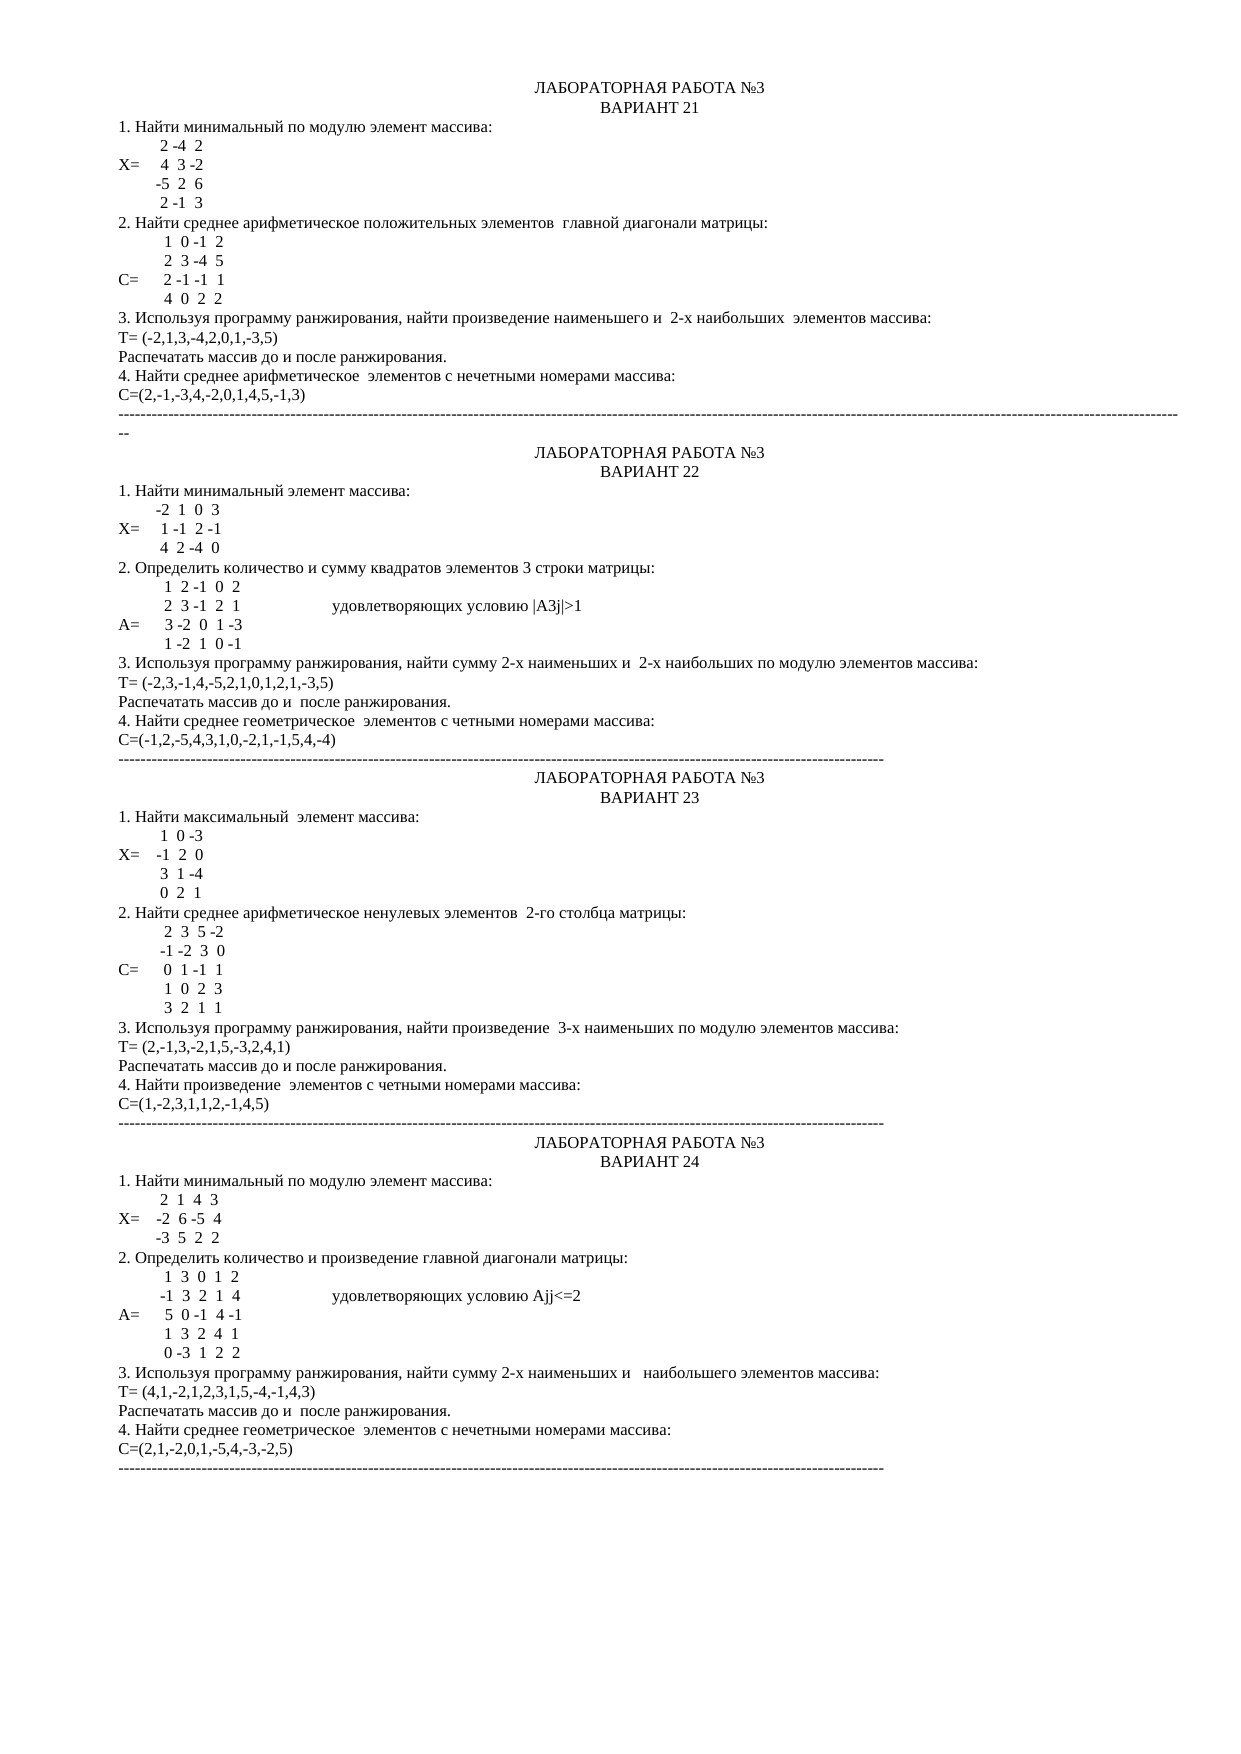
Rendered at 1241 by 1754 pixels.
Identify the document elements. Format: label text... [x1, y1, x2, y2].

text 0 2 1 [118, 883, 1181, 902]
text 2 3 -4 5 [118, 251, 1181, 270]
text 1. Найти минимальный по модулю элемент массива: [118, 117, 1181, 136]
text 2 -4 2 [118, 136, 1181, 155]
text Распечатать массив до и после ранжирования. [118, 692, 1181, 711]
text 3 1 -4 [118, 864, 1181, 883]
text 2. Найти среднее арифметическое положительных элементов главной диагонали матрицы: [118, 212, 1181, 232]
text С=(2,1,-2,0,1,-5,4,-3,-2,5) [118, 1439, 1181, 1458]
text -2 1 0 3 [118, 500, 1181, 519]
text ВАРИАНТ 24 [118, 1152, 1181, 1171]
text С=(-1,2,-5,4,3,1,0,-2,1,-1,5,4,-4) [118, 730, 1181, 749]
text 4. Найти произведение элементов с четными номерами массива: [118, 1075, 1181, 1094]
text С=(2,-1,-3,4,-2,0,1,4,5,-1,3) [118, 385, 1181, 404]
text ------------------------------------------------------------------------------------------------------------------------------------------ [118, 1113, 1181, 1132]
text Распечатать массив до и после ранжирования. [118, 1056, 1181, 1075]
text А= 5 0 -1 4 -1 [118, 1305, 1181, 1324]
text 1 0 -1 2 [118, 232, 1181, 251]
text Распечатать массив до и после ранжирования. [118, 1401, 1181, 1420]
text 3 2 1 1 [118, 998, 1181, 1017]
text ВАРИАНТ 22 [118, 462, 1181, 481]
text ВАРИАНТ 21 [118, 97, 1181, 117]
text 2. Определить количество и сумму квадратов элементов 3 строки матрицы: [118, 557, 1181, 577]
text -1 -2 3 0 [118, 941, 1181, 960]
text 1. Найти минимальный элемент массива: [118, 481, 1181, 500]
text 4. Найти среднее геометрическое элементов с нечетными номерами массива: [118, 1420, 1181, 1439]
text Распечатать массив до и после ранжирования. [118, 347, 1181, 366]
text 2. Найти среднее арифметическое ненулевых элементов 2-го столбца матрицы: [118, 902, 1181, 922]
text ------------------------------------------------------------------------------------------------------------------------------------------ [118, 1458, 1181, 1477]
text -1 3 2 1 4 удовлетворяющих условию Аjj<=2 [118, 1286, 1181, 1305]
text Х= -2 6 -5 4 [118, 1209, 1181, 1228]
text 2 -1 3 [118, 193, 1181, 212]
text Т= (4,1,-2,1,2,3,1,5,-4,-1,4,3) [118, 1382, 1181, 1401]
text 3. Используя программу ранжирования, найти сумму 2-х наименьших и 2-х наибольших по модулю элементов массива: [118, 653, 1181, 672]
text 2 1 4 3 [118, 1190, 1181, 1209]
text ВАРИАНТ 23 [118, 787, 1181, 807]
text Т= (-2,3,-1,4,-5,2,1,0,1,2,1,-3,5) [118, 672, 1181, 692]
text С= 0 1 -1 1 [118, 960, 1181, 979]
text 4. Найти среднее арифметическое элементов с нечетными номерами массива: [118, 366, 1181, 385]
text ЛАБОРАТОРНАЯ РАБОТА №3 [118, 78, 1181, 97]
text -3 5 2 2 [118, 1228, 1181, 1247]
text 1. Найти минимальный по модулю элемент массива: [118, 1171, 1181, 1190]
text 1 -2 1 0 -1 [118, 634, 1181, 653]
text Т= (2,-1,3,-2,1,5,-3,2,4,1) [118, 1037, 1181, 1056]
text ЛАБОРАТОРНАЯ РАБОТА №3 [118, 442, 1181, 462]
text 1. Найти максимальный элемент массива: [118, 807, 1181, 826]
text Т= (-2,1,3,-4,2,0,1,-3,5) [118, 327, 1181, 347]
text ЛАБОРАТОРНАЯ РАБОТА №3 [118, 768, 1181, 787]
text 4. Найти среднее геометрическое элементов с четными номерами массива: [118, 711, 1181, 730]
text 1 0 2 3 [118, 979, 1181, 998]
text Х= 4 3 -2 [118, 155, 1181, 174]
text ------------------------------------------------------------------------------------------------------------------------------------------ [118, 749, 1181, 768]
text 1 3 2 4 1 [118, 1324, 1181, 1343]
text 3. Используя программу ранжирования, найти сумму 2-х наименьших и наибольшего элементов массива: [118, 1362, 1181, 1382]
text Х= -1 2 0 [118, 845, 1181, 864]
text 1 3 0 1 2 [118, 1267, 1181, 1286]
text 0 -3 1 2 2 [118, 1343, 1181, 1362]
text ------------------------------------------------------------------------------------------------------------------------------------------------------------------------------------------------- [118, 404, 1181, 442]
text 2 3 -1 2 1 удовлетворяющих условию |А3j|>1 [118, 596, 1181, 615]
text С=(1,-2,3,1,1,2,-1,4,5) [118, 1094, 1181, 1113]
text А= 3 -2 0 1 -3 [118, 615, 1181, 634]
text С= 2 -1 -1 1 [118, 270, 1181, 289]
text 3. Используя программу ранжирования, найти произведение 3-х наименьших по модулю элементов массива: [118, 1017, 1181, 1037]
text 4 2 -4 0 [118, 538, 1181, 557]
text Х= 1 -1 2 -1 [118, 519, 1181, 538]
text -5 2 6 [118, 174, 1181, 193]
text 4 0 2 2 [118, 289, 1181, 308]
text 3. Используя программу ранжирования, найти произведение наименьшего и 2-х наибольших элементов массива: [118, 308, 1181, 327]
text 2. Определить количество и произведение главной диагонали матрицы: [118, 1247, 1181, 1267]
text 2 3 5 -2 [118, 922, 1181, 941]
text 1 2 -1 0 2 [118, 577, 1181, 596]
text ЛАБОРАТОРНАЯ РАБОТА №3 [118, 1132, 1181, 1152]
text 1 0 -3 [118, 826, 1181, 845]
